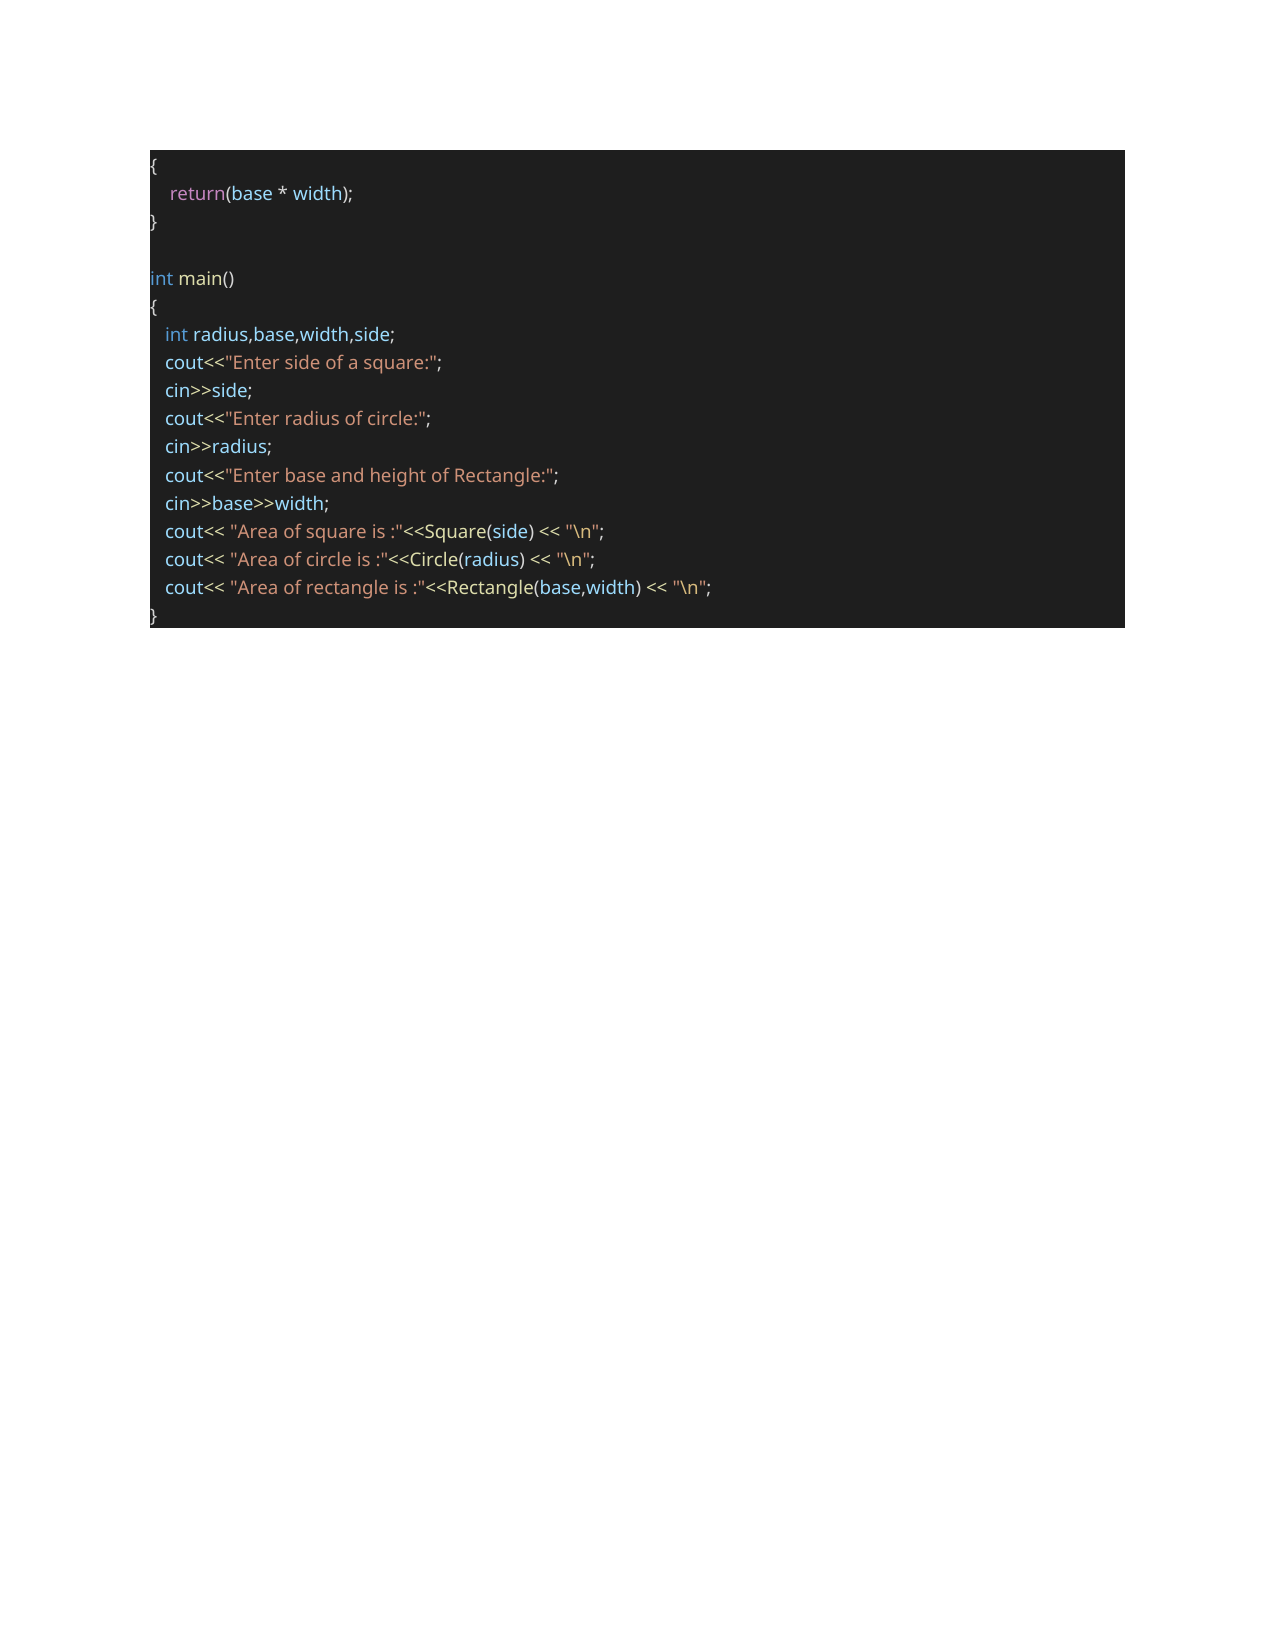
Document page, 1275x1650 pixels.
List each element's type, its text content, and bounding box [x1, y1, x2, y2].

text cin>>radius; [150, 431, 1125, 459]
text cout<<"Enter side of a square:"; [150, 347, 1125, 375]
text int radius,base,width,side; [150, 319, 1125, 347]
text int main() [150, 262, 1125, 291]
text cout<<"Enter radius of circle:"; [150, 403, 1125, 431]
text return(base * width); [150, 178, 1125, 206]
text { [150, 150, 1125, 178]
text cout<<"Enter base and height of Rectangle:"; [150, 459, 1125, 487]
text cout<< "Area of rectangle is :"<<Rectangle(base,width) << "\n"; [150, 572, 1125, 600]
text { [150, 291, 1125, 319]
text } [150, 600, 1125, 628]
text cin>>base>>width; [150, 487, 1125, 516]
text cout<< "Area of circle is :"<<Circle(radius) << "\n"; [150, 544, 1125, 572]
text cout<< "Area of square is :"<<Square(side) << "\n"; [150, 516, 1125, 544]
text } [150, 206, 1125, 234]
text cin>>side; [150, 375, 1125, 403]
